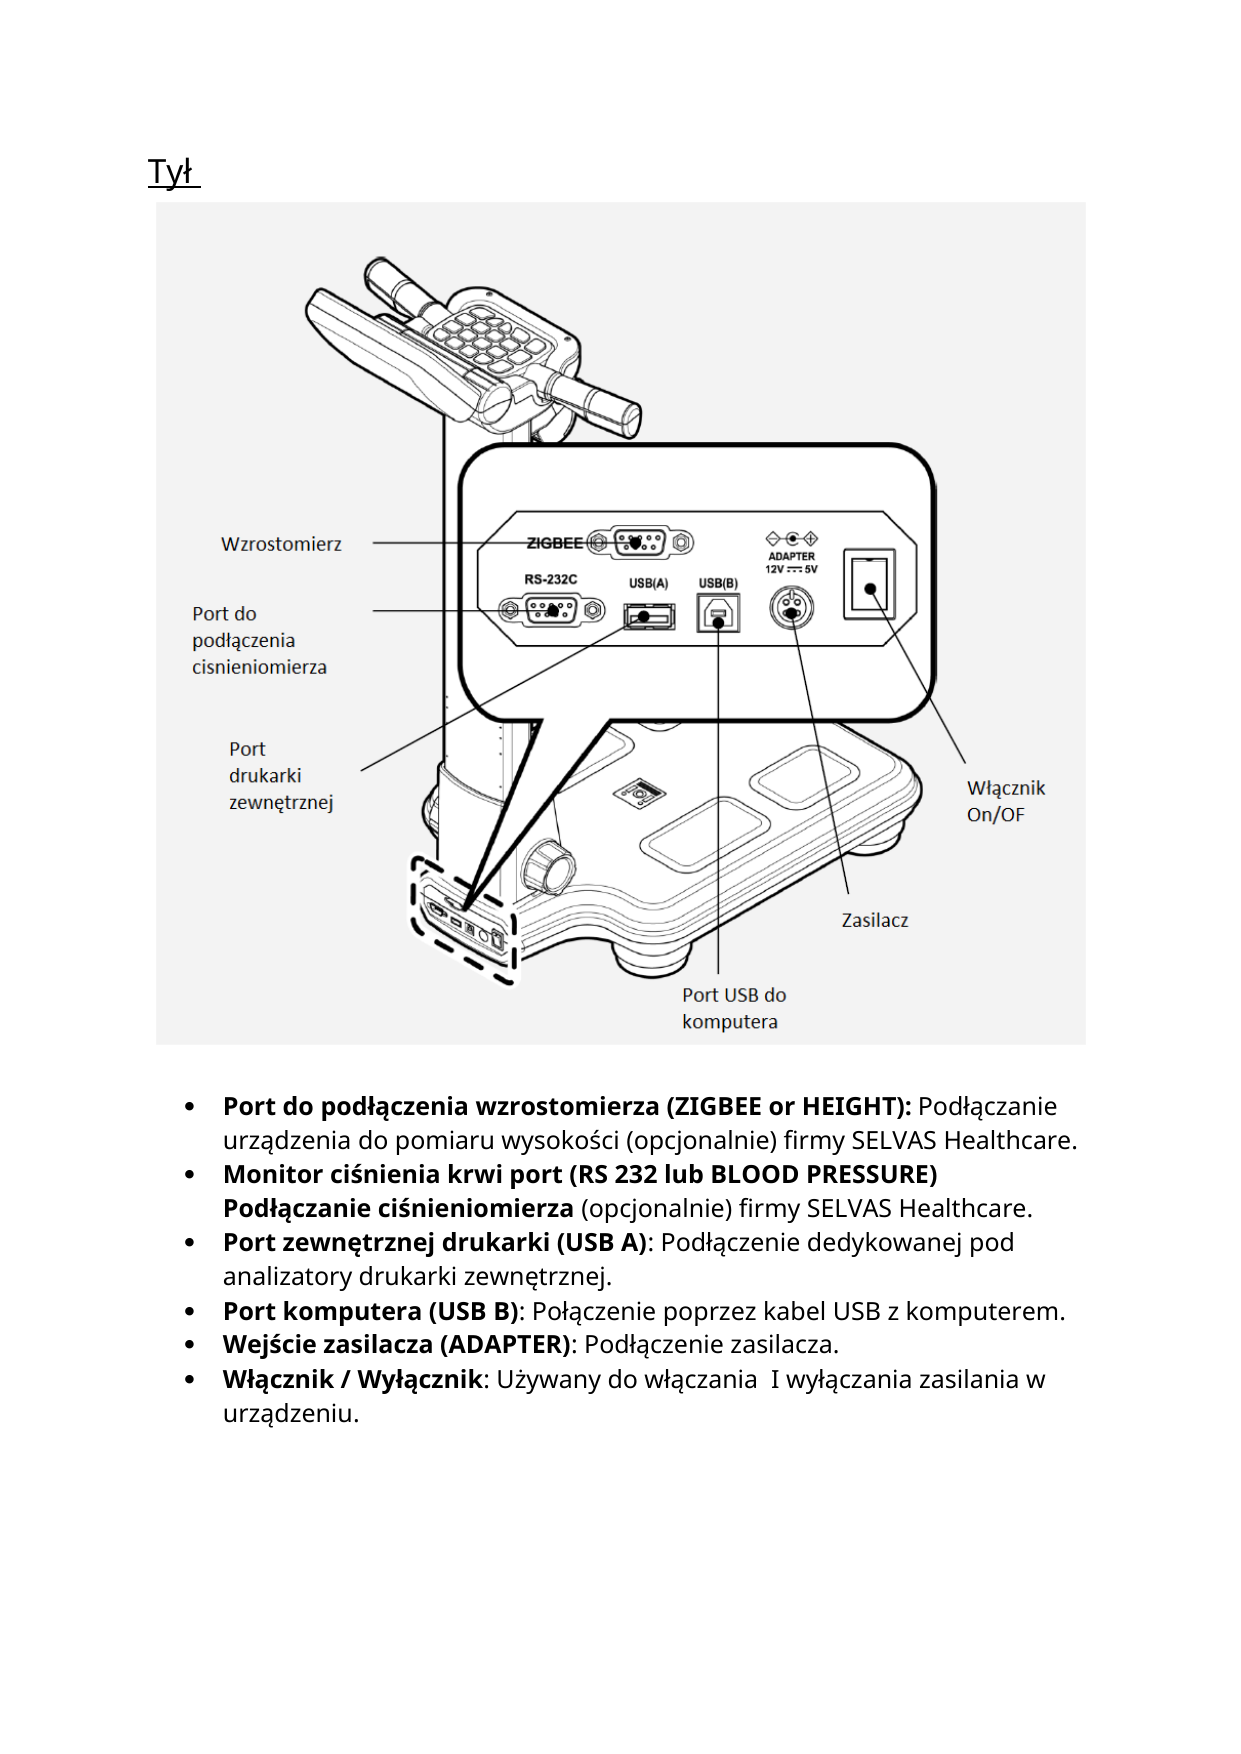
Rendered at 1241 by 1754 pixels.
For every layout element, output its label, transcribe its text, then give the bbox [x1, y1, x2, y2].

list Port do podłączenia wzrostomierza (ZIGBEE or HEIGHT): Podłączanie urządzenia do pomiaru wysokości (opcjonalnie) firmy SELVAS Healthcare. [185, 1089, 1093, 1157]
list Port komputera (USB B): Połączenie poprzez kabel USB z komputerem. [185, 1293, 1093, 1327]
text Tył [148, 148, 1093, 193]
picture [147, 193, 1093, 1055]
list Monitor ciśnienia krwi port (RS 232 lub BLOOD PRESSURE) Podłączanie ciśnieniomierza (opcjonalnie) firmy SELVAS Healthcare. [185, 1157, 1093, 1225]
list Port zewnętrznej drukarki (USB A): Podłączenie dedykowanej pod analizatory drukarki zewnętrznej. [185, 1225, 1093, 1293]
list Włącznik / Wyłącznik: Używany do włączania I wyłączania zasilania w urządzeniu. [185, 1361, 1093, 1429]
list Wejście zasilacza (ADAPTER): Podłączenie zasilacza. [185, 1327, 1093, 1361]
